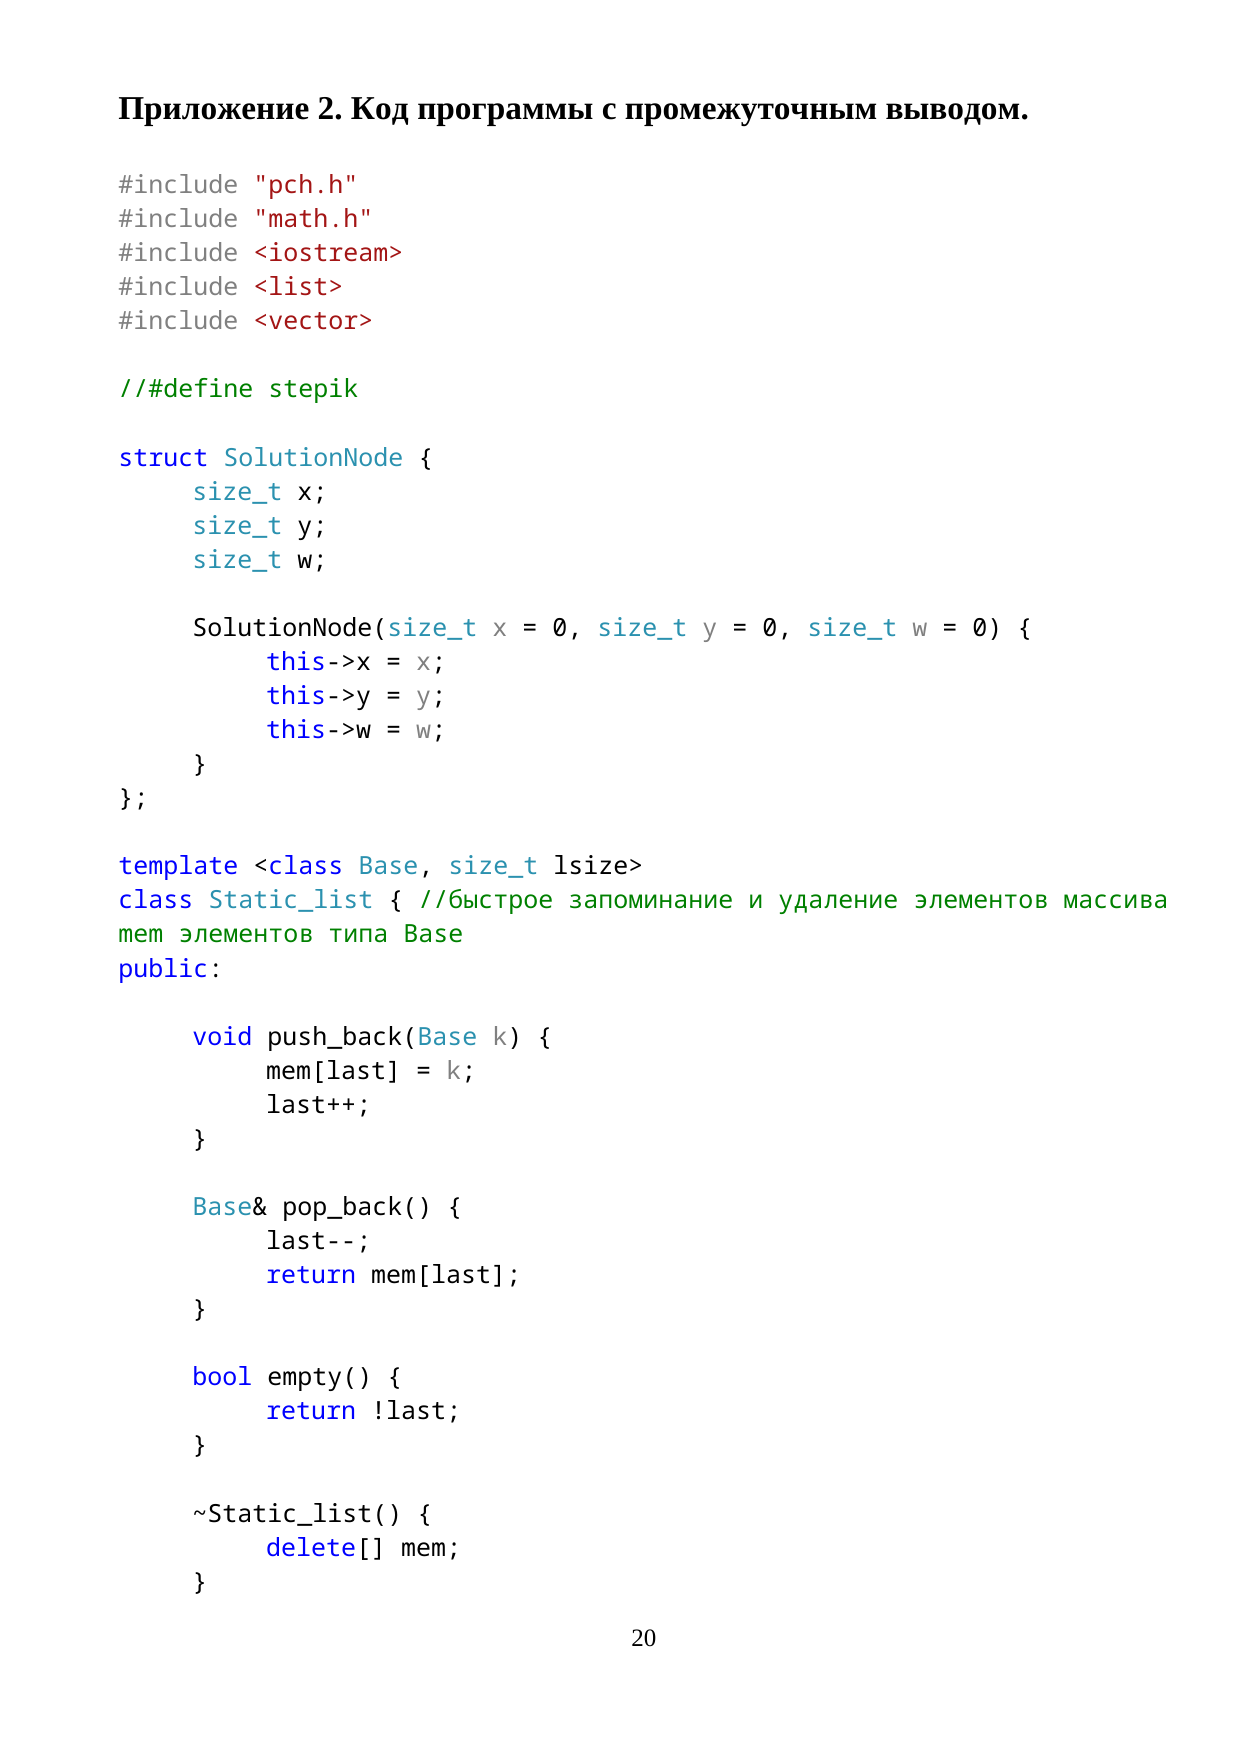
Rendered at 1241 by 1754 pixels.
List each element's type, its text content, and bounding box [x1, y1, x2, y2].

text return !last; [118, 1393, 1169, 1427]
text } [118, 746, 1169, 780]
text #include <list> [118, 269, 1169, 303]
text last++; [118, 1086, 1169, 1121]
text size_t y; [118, 507, 1169, 541]
text struct SolutionNode { [118, 439, 1169, 473]
text class Static_list { //быстрое запоминание и удаление элементов массива mem элементов типа Base [118, 882, 1169, 950]
text //#define stepik [118, 371, 1169, 405]
text public: [118, 950, 1169, 984]
text #include "pch.h" [118, 167, 1169, 201]
text last--; [118, 1223, 1169, 1257]
text ~Static_list() { [118, 1495, 1169, 1529]
text Base& pop_back() { [118, 1189, 1169, 1223]
text template <class Base, size_t lsize> [118, 848, 1169, 882]
text size_t w; [118, 541, 1169, 576]
text #include "math.h" [118, 201, 1169, 235]
text void push_back(Base k) { [118, 1018, 1169, 1052]
text #include <vector> [118, 303, 1169, 337]
text size_t x; [118, 473, 1169, 507]
text mem[last] = k; [118, 1052, 1169, 1086]
text bool empty() { [118, 1359, 1169, 1393]
text return mem[last]; [118, 1257, 1169, 1291]
text #include <iostream> [118, 235, 1169, 269]
text SolutionNode(size_t x = 0, size_t y = 0, size_t w = 0) { [118, 609, 1169, 644]
text } [118, 1291, 1169, 1325]
text Приложение 2. Код программы с промежуточным выводом. [118, 89, 1169, 127]
text } [118, 1121, 1169, 1154]
text this->x = x; [118, 644, 1169, 678]
text this->y = y; [118, 678, 1169, 712]
text delete[] mem; [118, 1529, 1169, 1563]
text } [118, 1427, 1169, 1461]
text this->w = w; [118, 712, 1169, 746]
text } [118, 1563, 1169, 1597]
text }; [118, 780, 1169, 814]
